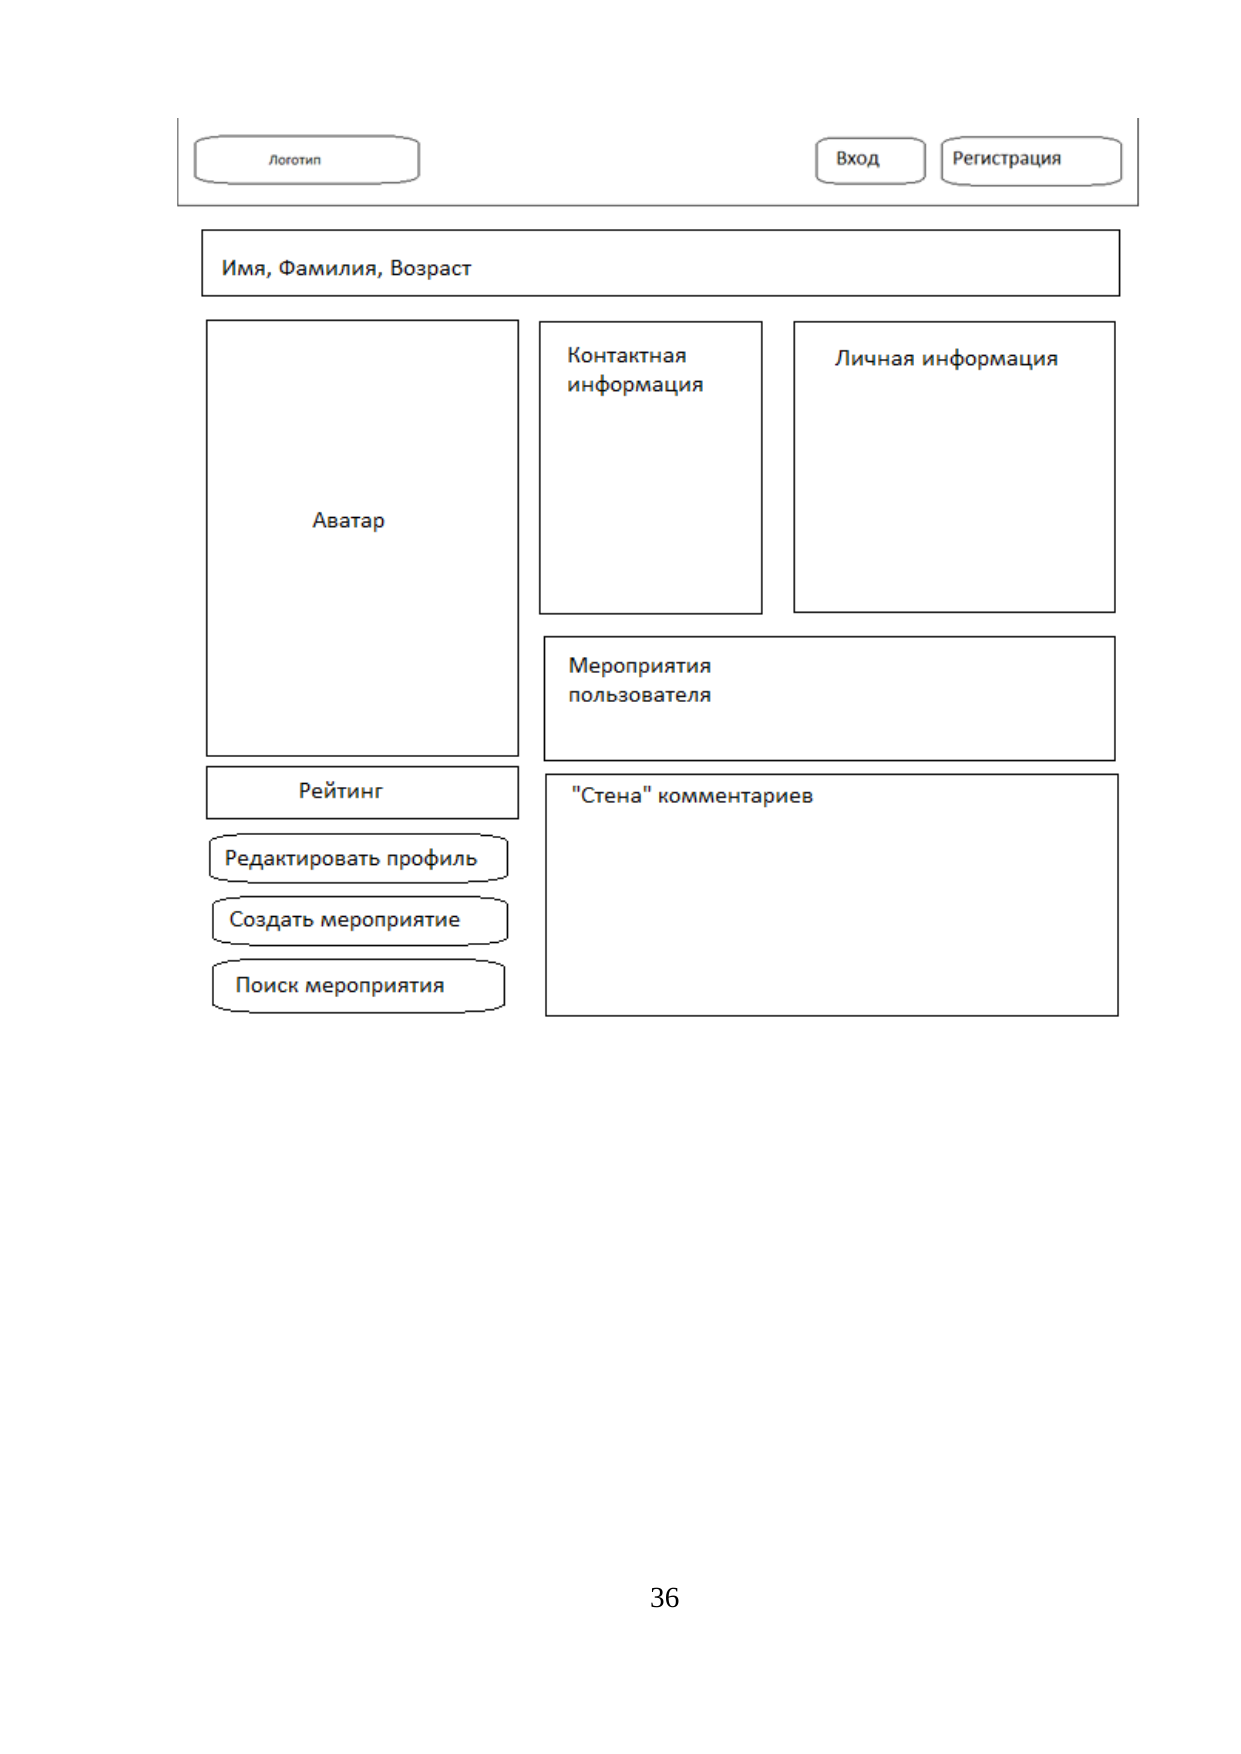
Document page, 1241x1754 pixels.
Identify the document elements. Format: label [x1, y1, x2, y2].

picture [177, 118, 1153, 1049]
